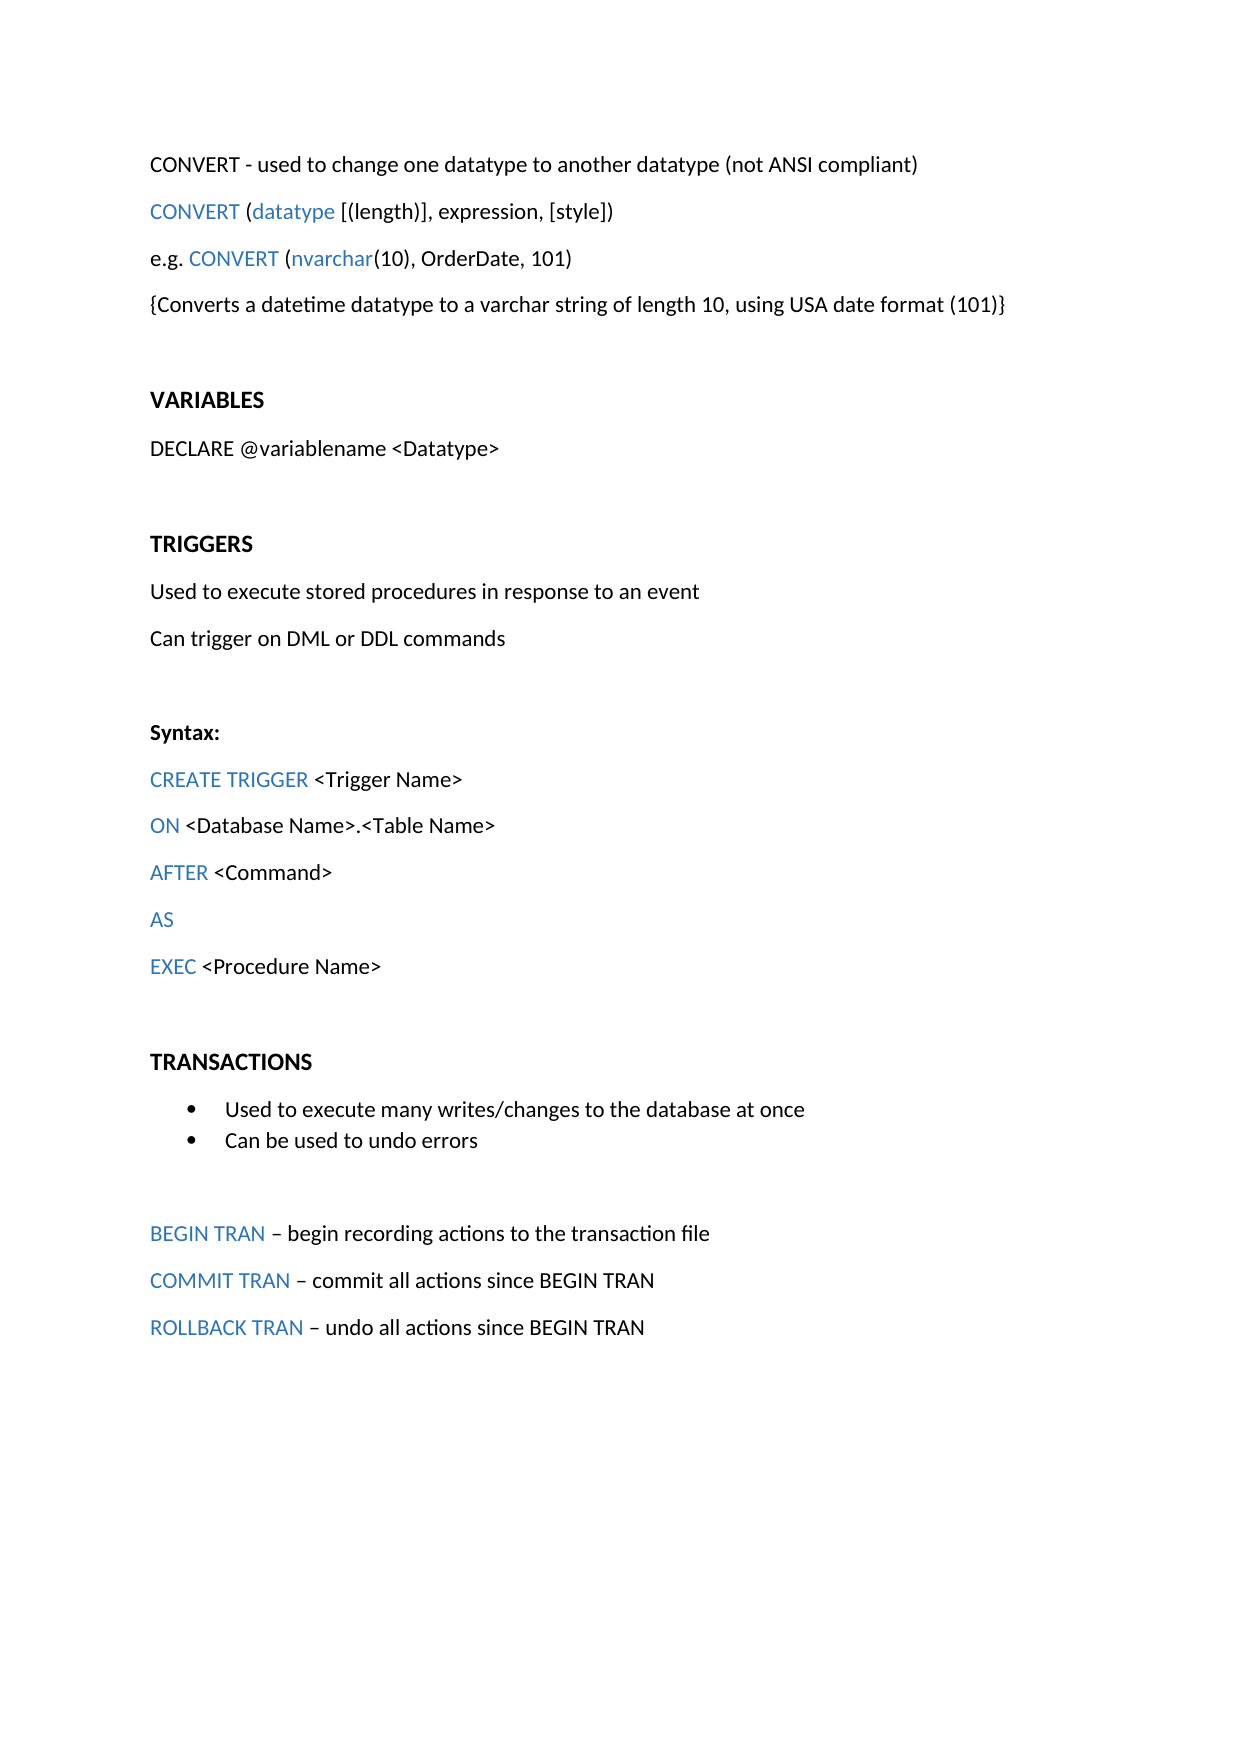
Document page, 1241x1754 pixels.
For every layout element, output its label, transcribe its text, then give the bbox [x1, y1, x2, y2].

text Can trigger on DML or DDL commands [150, 624, 1090, 652]
text e.g. CONVERT (nvarchar(10), OrderDate, 101) [150, 244, 1090, 272]
list Used to execute many writes/changes to the database at once [187, 1096, 1090, 1124]
text Syntax: [150, 718, 1090, 746]
text CONVERT (datatype [(length)], expression, [style]) [150, 197, 1090, 225]
text VARIABLES [150, 384, 1090, 415]
text ON <Database Name>.<Table Name> [150, 812, 1090, 840]
text CREATE TRIGGER <Trigger Name> [150, 765, 1090, 793]
text TRIGGERS [150, 528, 1090, 558]
text ROLLBACK TRAN – undo all actions since BEGIN TRAN [150, 1313, 1090, 1341]
text DECLARE @variablename <Datatype> [150, 434, 1090, 462]
text AFTER <Command> [150, 858, 1090, 887]
text Used to execute stored procedures in response to an event [150, 577, 1090, 605]
text EXEC <Procedure Name> [150, 952, 1090, 980]
text CONVERT - used to change one datatype to another datatype (not ANSI compliant) [150, 150, 1090, 178]
text {Converts a datetime datatype to a varchar string of length 10, using USA date format (101)} [150, 291, 1090, 319]
text BEGIN TRAN – begin recording actions to the transaction file [150, 1219, 1090, 1248]
text AS [150, 905, 1090, 933]
list Can be used to undo errors [187, 1126, 1090, 1154]
text COMMIT TRAN – commit all actions since BEGIN TRAN [150, 1266, 1090, 1294]
text TRANSACTIONS [150, 1046, 1090, 1077]
